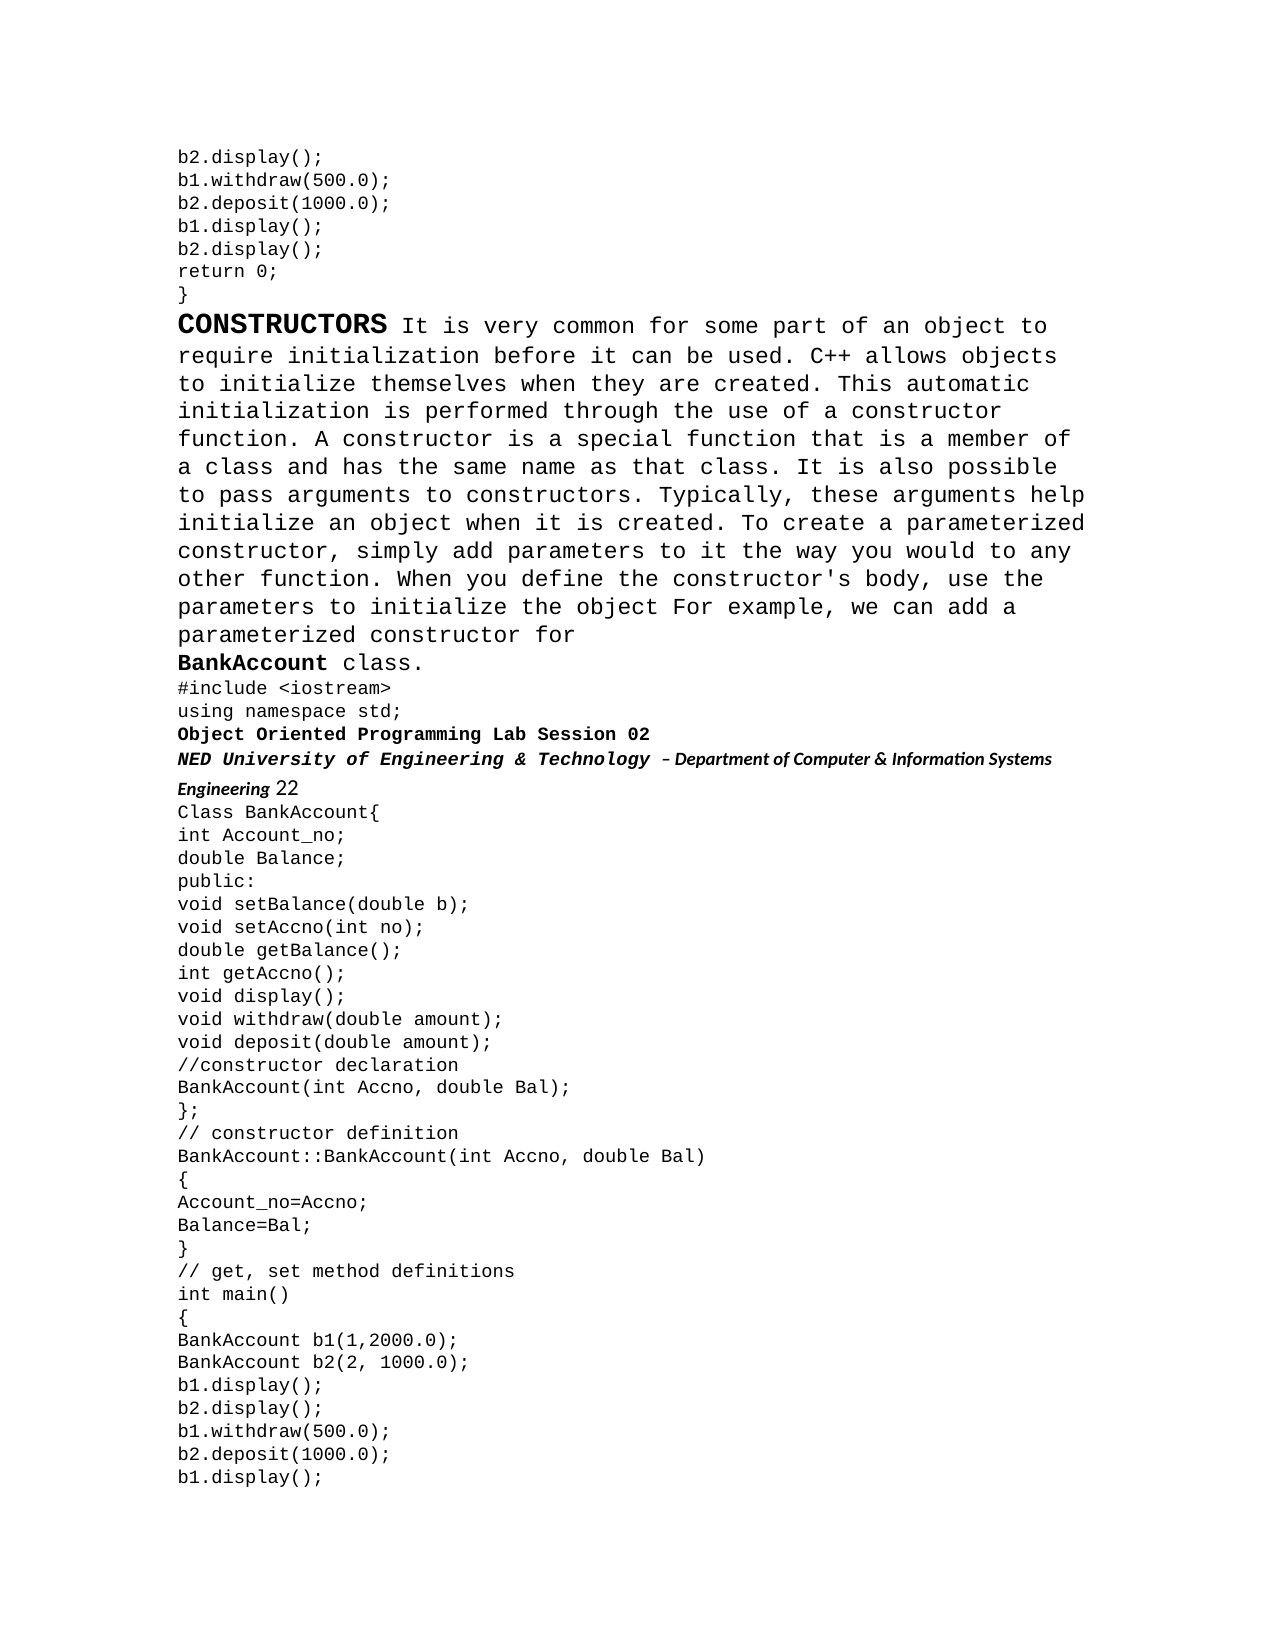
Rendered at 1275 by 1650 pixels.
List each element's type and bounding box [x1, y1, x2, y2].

text [177, 148, 1098, 1489]
